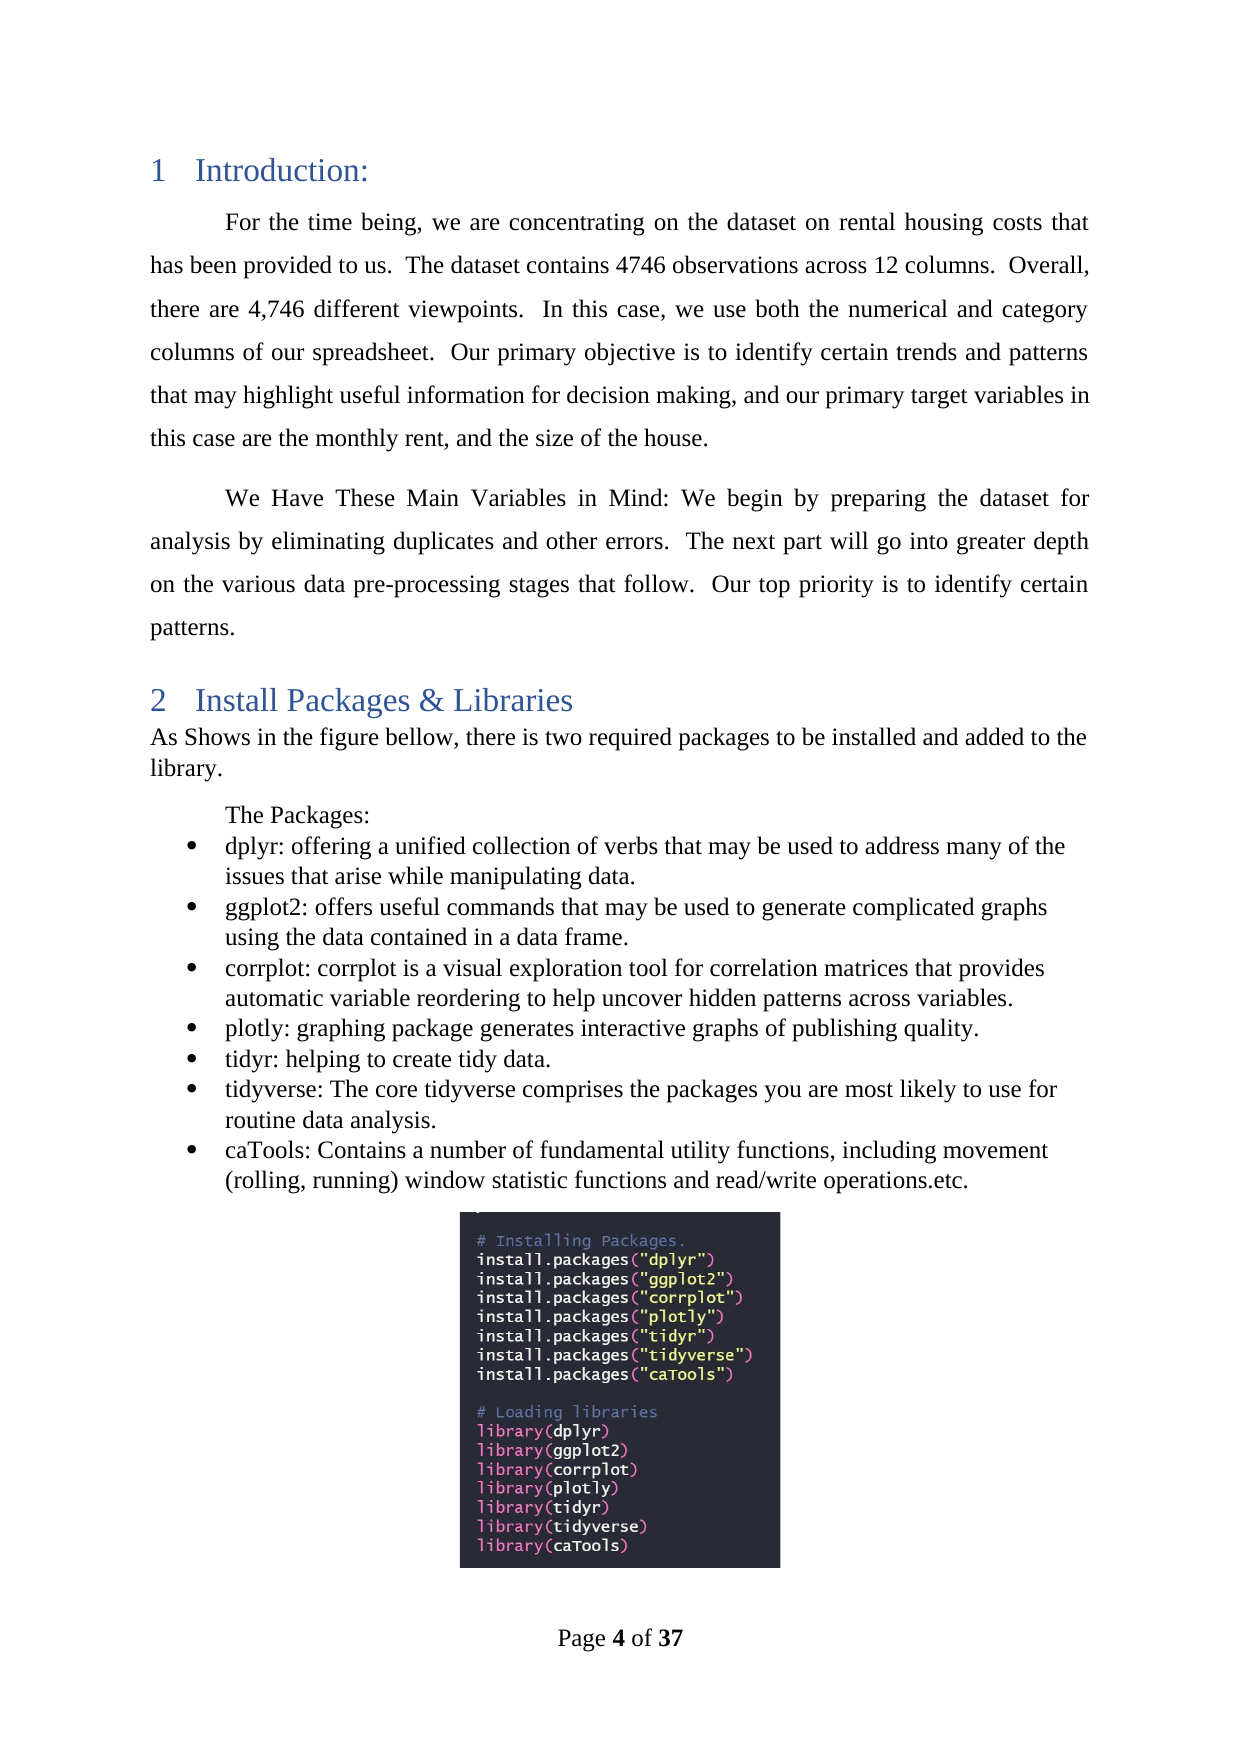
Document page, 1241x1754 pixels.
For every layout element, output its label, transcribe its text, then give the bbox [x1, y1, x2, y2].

list caTools: Contains a number of fundamental utility functions, including movement (rolling, running) window statistic functions and read/write operations.etc. [187, 1135, 1090, 1194]
list plotly: graphing package generates interactive graphs of publishing quality. [187, 1013, 1090, 1042]
list The Packages: [225, 801, 1090, 829]
text Introduction: [150, 150, 1090, 188]
text We Have These Main Variables in Mind: We begin by preparing the dataset for analysis by eliminating duplicates and other errors. The next part will go into greater depth on the various data pre-processing stages that follow. Our top priority is to identify certain patterns. [150, 483, 1090, 641]
subtitle Install Packages & Libraries [150, 680, 1090, 719]
list tidyverse: The core tidyverse comprises the packages you are most likely to use for routine data analysis. [187, 1074, 1090, 1133]
list corrplot: corrplot is a visual exploration tool for correlation matrices that provides automatic variable reordering to help uncover hidden patterns across variables. [187, 953, 1090, 1012]
list ggplot2: offers useful commands that may be used to generate complicated graphs using the data contained in a data frame. [187, 892, 1090, 951]
list tidyr: helping to create tidy data. [187, 1044, 1090, 1073]
text As Shows in the figure bellow, there is two required packages to be installed and added to the library. [150, 722, 1090, 782]
text For the time being, we are concentrating on the dataset on rental housing costs that has been provided to us. The dataset contains 4746 observations across 12 columns. Overall, there are 4,746 different viewpoints. In this case, we use both the numerical and category columns of our spreadsheet. Our primary objective is to identify certain trends and patterns that may highlight useful information for decision making, and our primary target variables in this case are the monthly rent, and the size of the house. [150, 207, 1090, 452]
picture [459, 1212, 781, 1568]
list dplyr: offering a unified collection of verbs that may be used to address many of the issues that arise while manipulating data. [187, 831, 1090, 890]
